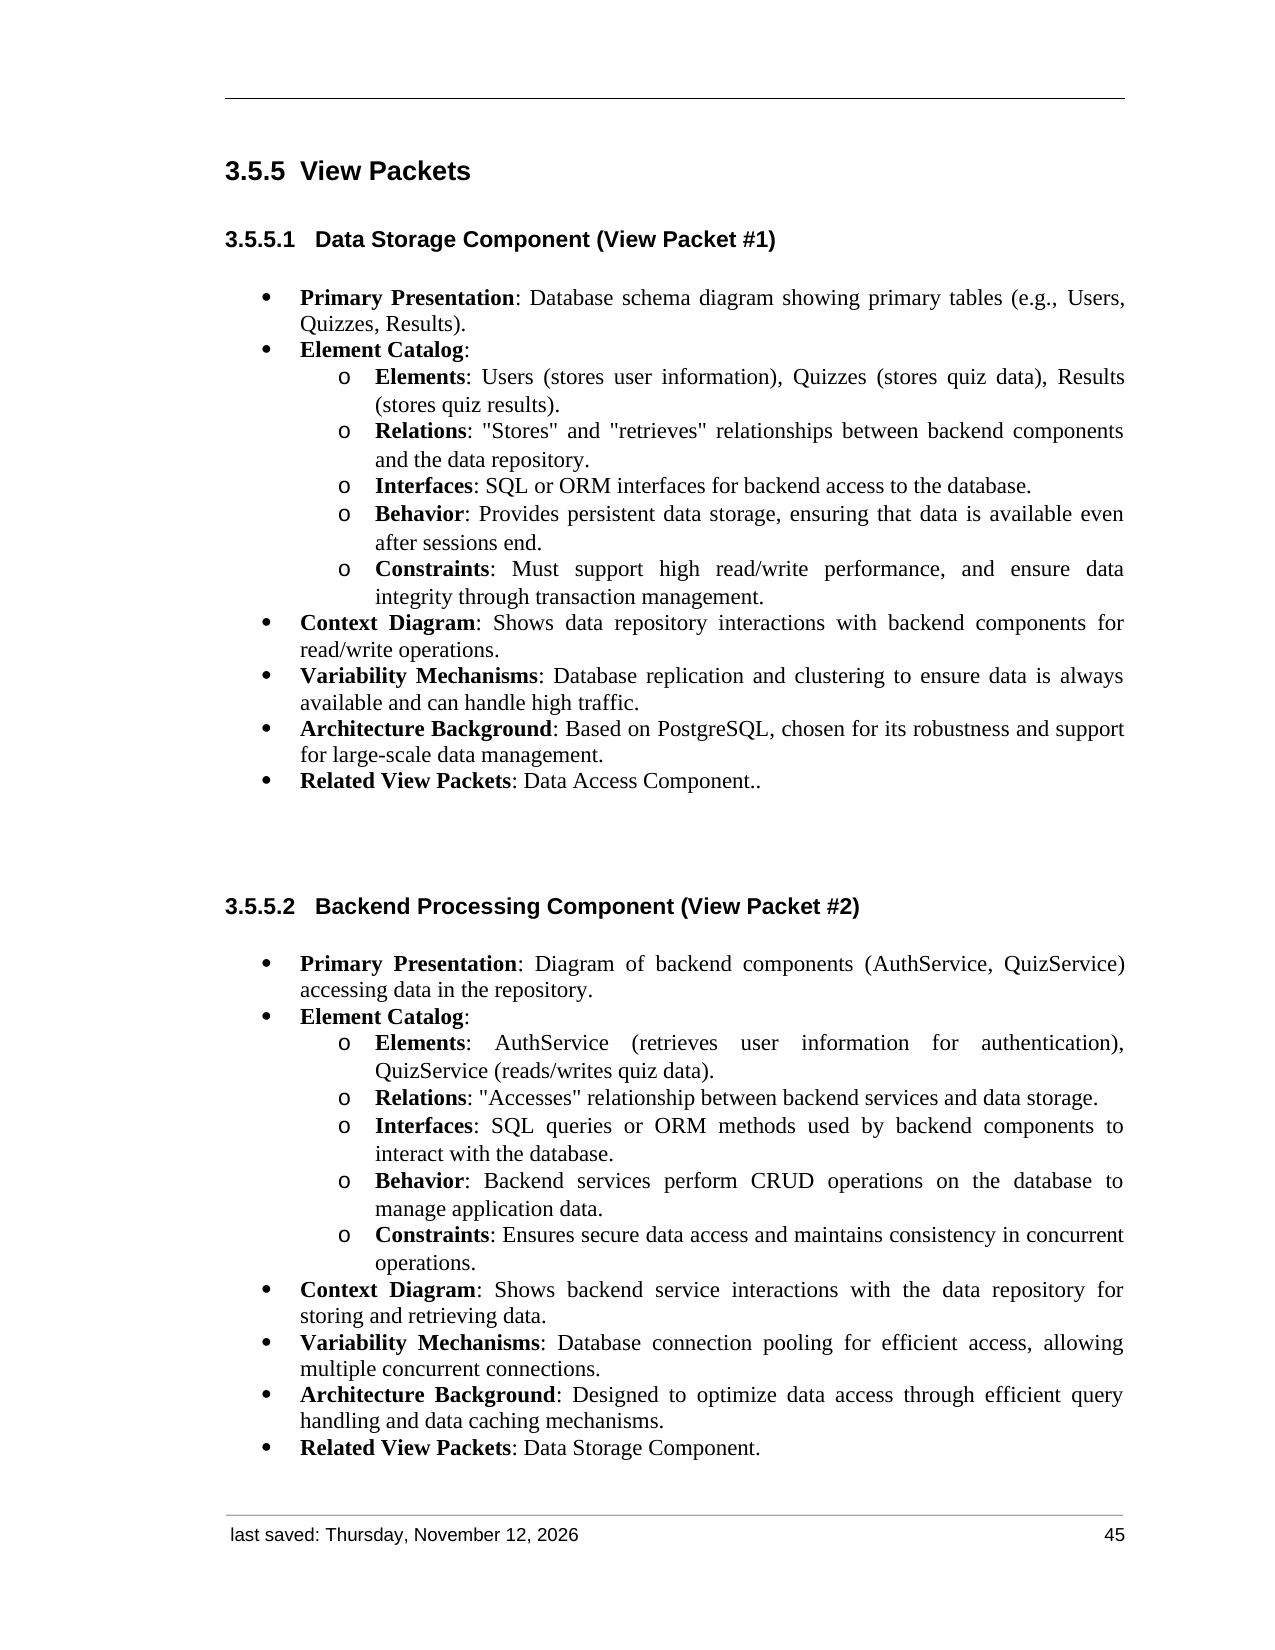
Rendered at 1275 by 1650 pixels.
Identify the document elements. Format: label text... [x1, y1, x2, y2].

subtitle View Packets [225, 151, 1125, 186]
list Relations: "Accesses" relationship between backend services and data storage. [337, 1084, 1125, 1112]
subtitle Data Storage Component (View Packet #1) [225, 223, 1125, 253]
list Architecture Background: Designed to optimize data access through efficient query handling and data caching mechanisms. [262, 1381, 1125, 1434]
list Interfaces: SQL queries or ORM methods used by backend components to interact with the database. [337, 1112, 1125, 1167]
list Related View Packets: Data Storage Component. [262, 1434, 1125, 1460]
list Elements: Users (stores user information), Quizzes (stores quiz data), Results (stores quiz results). [337, 363, 1125, 417]
list Behavior: Backend services perform CRUD operations on the database to manage application data. [337, 1167, 1125, 1221]
list Behavior: Provides persistent data storage, ensuring that data is available even after sessions end. [337, 500, 1125, 555]
list Primary Presentation: Diagram of backend components (AuthService, QuizService) accessing data in the repository. [262, 950, 1125, 1003]
list Elements: AuthService (retrieves user information for authentication), QuizService (reads/writes quiz data). [337, 1029, 1125, 1084]
list Relations: "Stores" and "retrieves" relationships between backend components and the data repository. [337, 417, 1125, 472]
list Constraints: Must support high read/write performance, and ensure data integrity through transaction management. [337, 555, 1125, 609]
list Variability Mechanisms: Database replication and clustering to ensure data is always available and can handle high traffic. [262, 662, 1125, 715]
list Context Diagram: Shows backend service interactions with the data repository for storing and retrieving data. [262, 1276, 1125, 1328]
subtitle Backend Processing Component (View Packet #2) [225, 890, 1125, 919]
list Primary Presentation: Database schema diagram showing primary tables (e.g., Users, Quizzes, Results). [262, 284, 1125, 337]
list Element Catalog: [262, 1003, 1125, 1029]
list Variability Mechanisms: Database connection pooling for efficient access, allowing multiple concurrent connections. [262, 1328, 1125, 1381]
list Context Diagram: Shows data repository interactions with backend components for read/write operations. [262, 609, 1125, 662]
list Related View Packets: Data Access Component.. [262, 768, 1125, 794]
list Architecture Background: Based on PostgreSQL, chosen for its robustness and support for large-scale data management. [262, 715, 1125, 768]
list Constraints: Ensures secure data access and maintains consistency in concurrent operations. [337, 1221, 1125, 1276]
list Interfaces: SQL or ORM interfaces for backend access to the database. [337, 472, 1125, 500]
list Element Catalog: [262, 337, 1125, 363]
